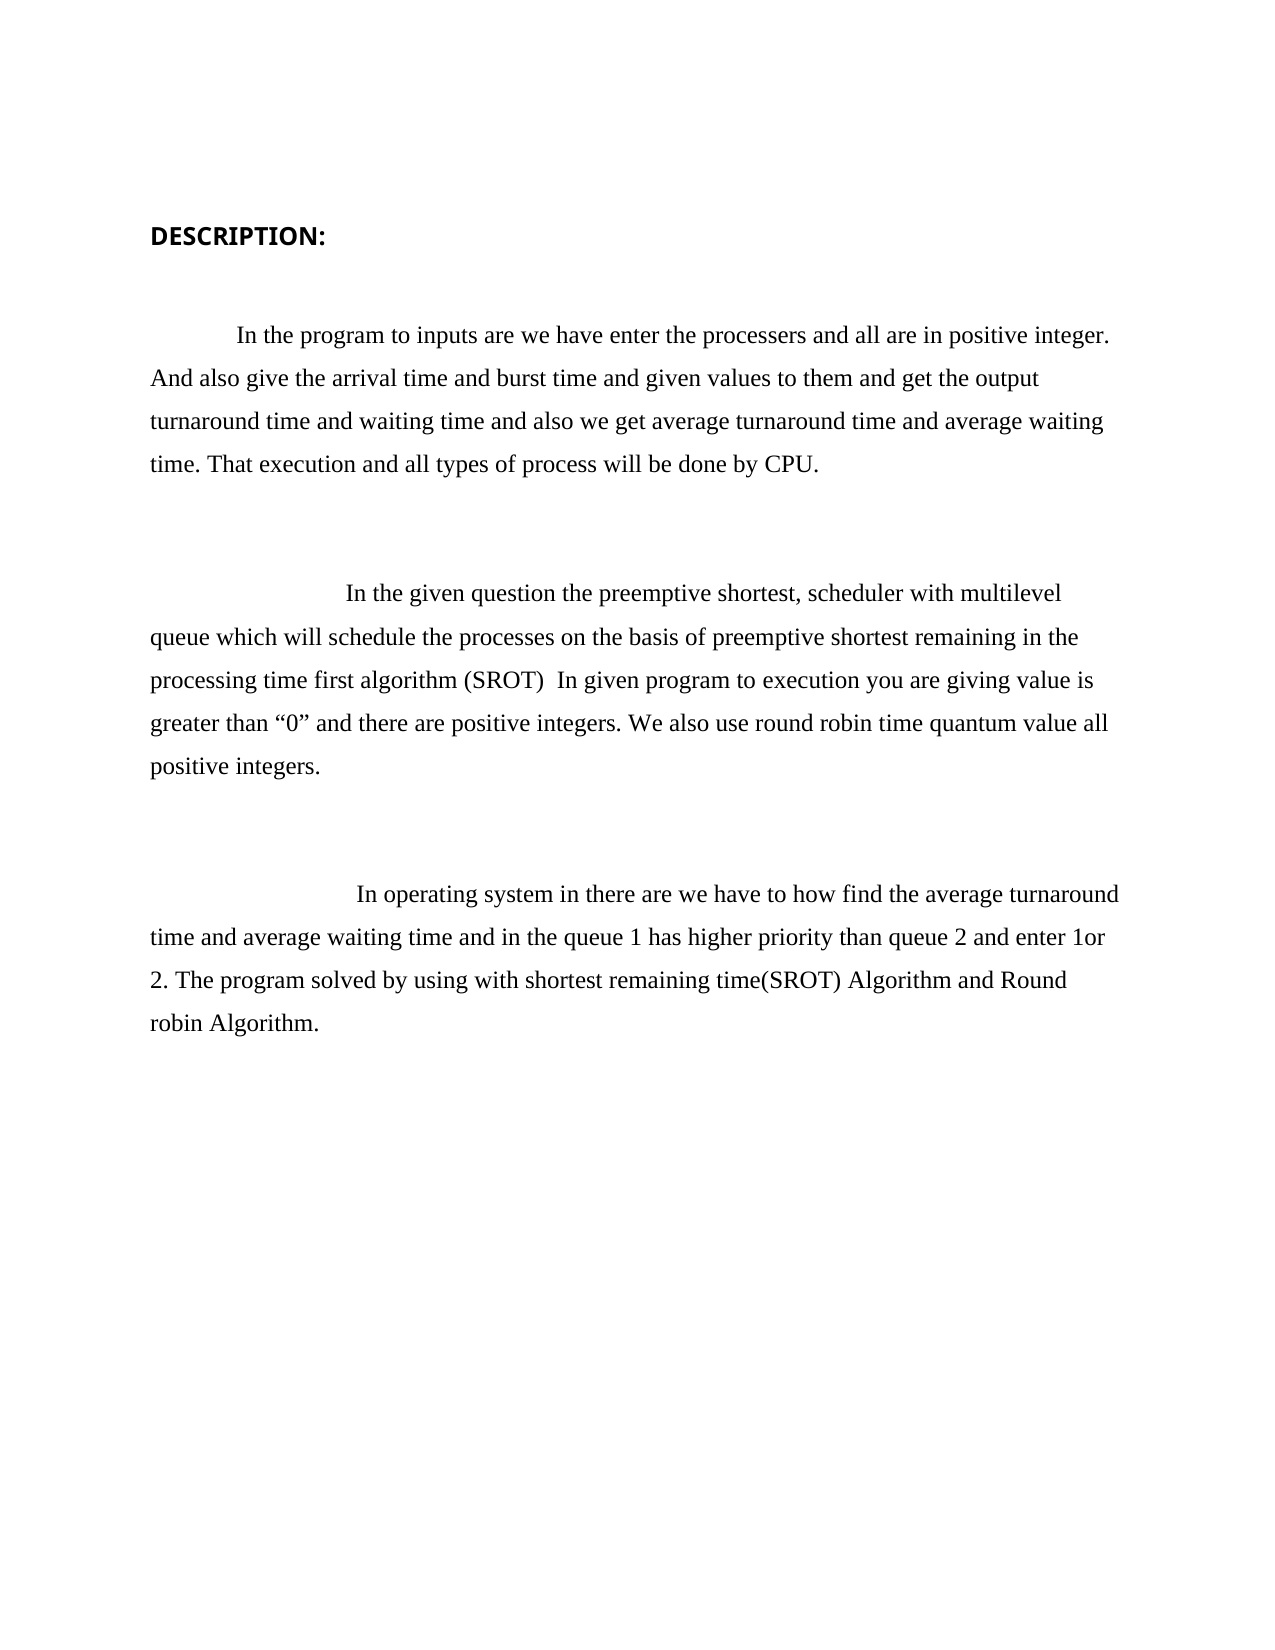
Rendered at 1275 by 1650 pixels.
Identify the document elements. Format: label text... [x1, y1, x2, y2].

text In the program to inputs are we have enter the processers and all are in positive integer. And also give the arrival time and burst time and given values to them and get the output turnaround time and waiting time and also we get average turnaround time and average waiting time. That execution and all types of process will be done by CPU. [150, 320, 1125, 478]
text DESCRIPTION: [150, 218, 1125, 252]
text In the given question the preemptive shortest, scheduler with multilevel queue which will schedule the processes on the basis of preemptive shortest remaining in the processing time first algorithm (SROT) In given program to execution you are giving value is greater than “0” and there are positive integers. We also use round robin time quantum value all positive integers. [150, 578, 1125, 780]
text In operating system in there are we have to how find the average turnaround time and average waiting time and in the queue 1 has higher priority than queue 2 and enter 1or 2. The program solved by using with shortest remaining time(SROT) Algorithm and Round robin Algorithm. [150, 879, 1125, 1037]
